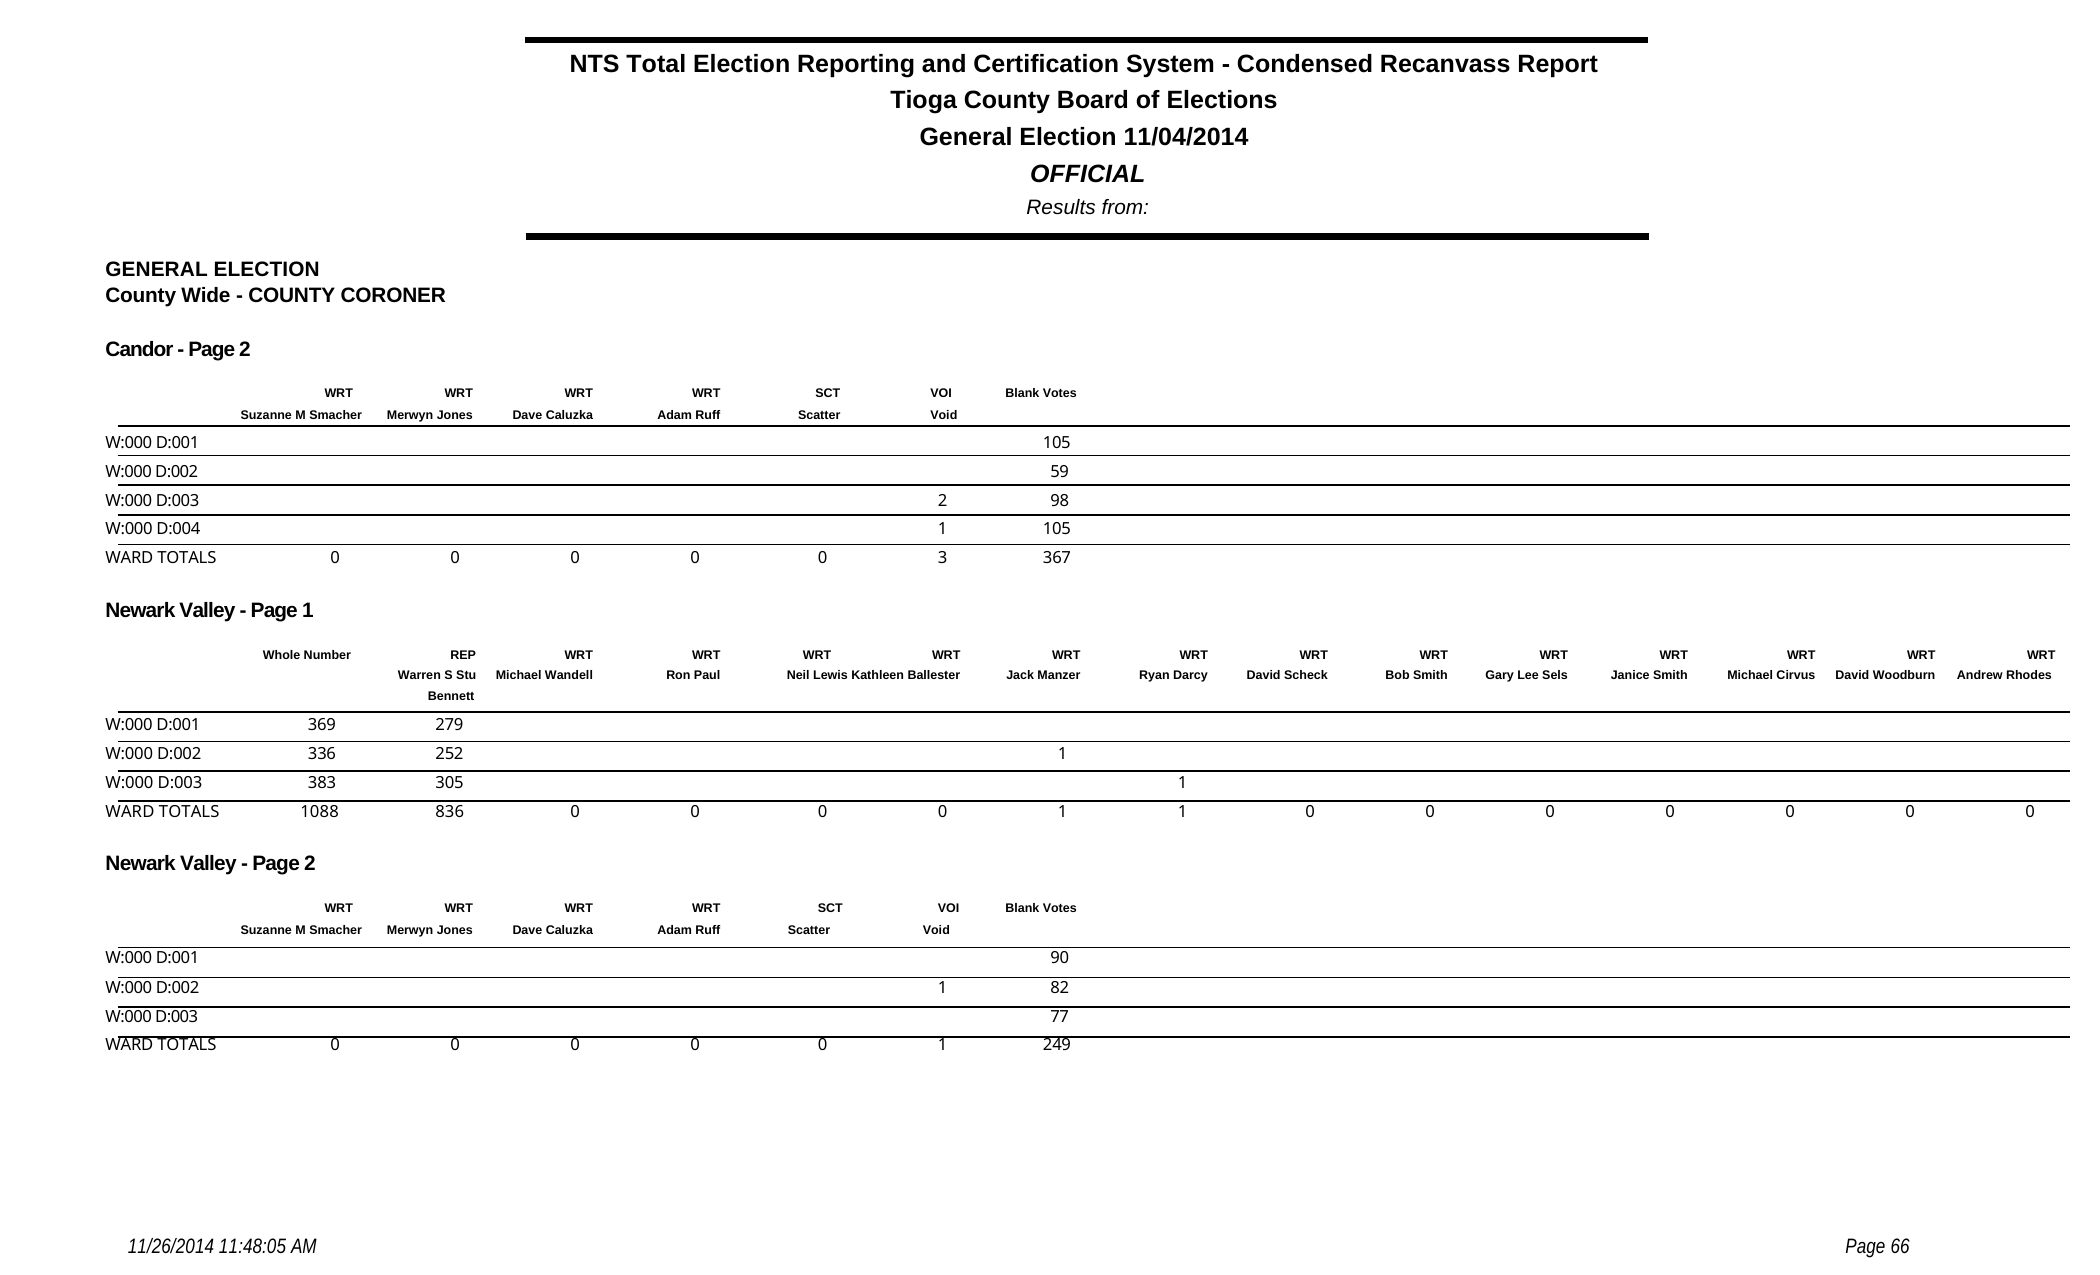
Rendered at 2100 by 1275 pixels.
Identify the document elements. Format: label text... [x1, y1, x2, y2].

text Candor - Page 2 [105, 337, 2070, 361]
text Whole Number REP WRT WRT WRT WRT WRT WRT WRT WRT WRT WRT WRT WRT WRT [263, 647, 2070, 662]
text W:000 D:002 336 252 1 [105, 747, 2070, 762]
text W:000 D:003 77 [105, 1009, 2070, 1025]
text WRT WRT WRT WRT SCT VOI Blank Votes [323, 901, 2070, 916]
text Warren S Stu Michael Wandell Ron Paul Neil Lewis Kathleen Ballester Jack Manzer Ryan Darcy David Scheck Bob Smith Gary Lee Sels Janice Smith Michael Cirvus David Woodburn Andrew Rhodes Bennett [398, 662, 2062, 705]
text Results from: [105, 196, 2070, 219]
text W:000 D:003 383 305 1 [105, 776, 2070, 791]
text Newark Valley - Page 2 [105, 851, 2070, 875]
text Suzanne M Smacher Merwyn Jones Dave Caluzka Adam Ruff Scatter Void [240, 407, 2070, 422]
text NTS Total Election Reporting and Certification System - Condensed Recanvass Report Tioga County Board of Elections General Election 11/04/2014 OFFICIAL [105, 43, 2070, 190]
text GENERAL ELECTION [105, 257, 2070, 281]
text W:000 D:001 90 [105, 951, 2070, 967]
text WARD TOTALS 0 0 0 0 0 3 367 [105, 551, 2070, 567]
text County Wide - COUNTY CORONER [105, 283, 2070, 307]
text Newark Valley - Page 1 [105, 598, 2070, 622]
text W:000 D:002 59 [105, 465, 2070, 481]
text WARD TOTALS 0 0 0 0 0 1 249 [105, 1038, 2070, 1053]
text W:000 D:001 105 [105, 436, 2070, 451]
text WRT WRT WRT WRT SCT VOI Blank Votes [323, 386, 2070, 401]
text W:000 D:004 1 105 [105, 522, 2070, 538]
text Suzanne M Smacher Merwyn Jones Dave Caluzka Adam Ruff Scatter Void [240, 922, 2070, 937]
text W:000 D:003 2 98 [105, 494, 2070, 509]
text WARD TOTALS 1088 836 0 0 0 0 1 1 0 0 0 0 0 0 0 [105, 805, 2070, 820]
text W:000 D:002 1 82 [105, 981, 2070, 996]
text W:000 D:001 369 279 [105, 718, 2070, 734]
